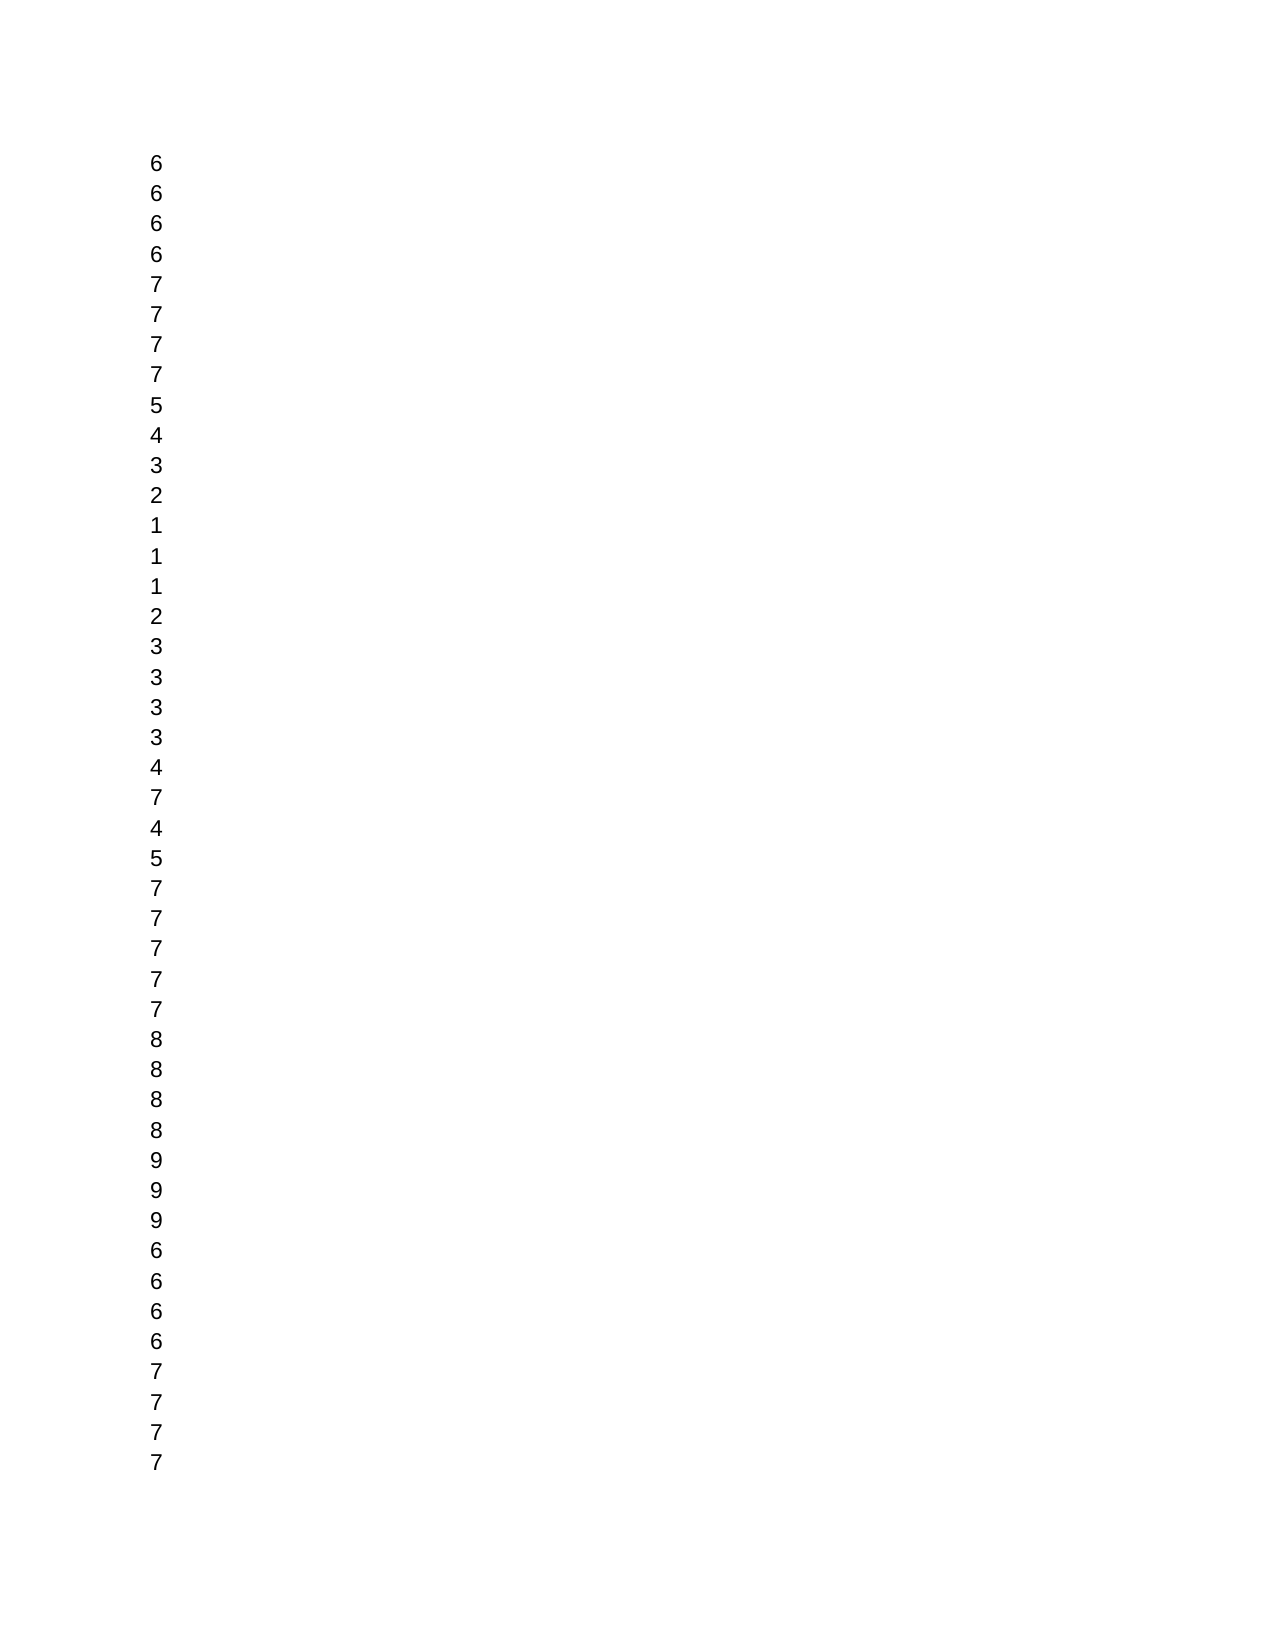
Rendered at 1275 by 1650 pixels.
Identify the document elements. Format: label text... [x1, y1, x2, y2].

text 4 [150, 814, 1125, 841]
text 6 [150, 180, 1125, 207]
text 7 [150, 331, 1125, 358]
text 7 [150, 301, 1125, 327]
text 3 [150, 633, 1125, 660]
text 7 [150, 935, 1125, 962]
text 7 [150, 1449, 1125, 1475]
text 7 [150, 1419, 1125, 1445]
text 6 [150, 1328, 1125, 1354]
text 1 [150, 543, 1125, 569]
text 7 [150, 271, 1125, 297]
text 7 [150, 966, 1125, 992]
text 9 [150, 1207, 1125, 1234]
text 6 [150, 210, 1125, 237]
text 7 [150, 784, 1125, 811]
text 9 [150, 1147, 1125, 1173]
text 3 [150, 663, 1125, 690]
text 7 [150, 875, 1125, 901]
text 3 [150, 694, 1125, 720]
text 6 [150, 1268, 1125, 1294]
text 2 [150, 482, 1125, 509]
text 1 [150, 512, 1125, 539]
text 2 [150, 603, 1125, 629]
text 9 [150, 1177, 1125, 1203]
text 8 [150, 1117, 1125, 1143]
text 8 [150, 1026, 1125, 1052]
text 5 [150, 392, 1125, 418]
text 7 [150, 905, 1125, 932]
text 4 [150, 754, 1125, 781]
text 4 [150, 422, 1125, 448]
text 8 [150, 1056, 1125, 1083]
text 6 [150, 1298, 1125, 1324]
text 7 [150, 1388, 1125, 1415]
text 3 [150, 452, 1125, 478]
text 6 [150, 150, 1125, 176]
text 7 [150, 1358, 1125, 1385]
text 8 [150, 1086, 1125, 1113]
text 6 [150, 241, 1125, 267]
text 7 [150, 361, 1125, 388]
text 1 [150, 573, 1125, 599]
text 5 [150, 845, 1125, 871]
text 7 [150, 996, 1125, 1022]
text 6 [150, 1237, 1125, 1264]
text 3 [150, 724, 1125, 750]
